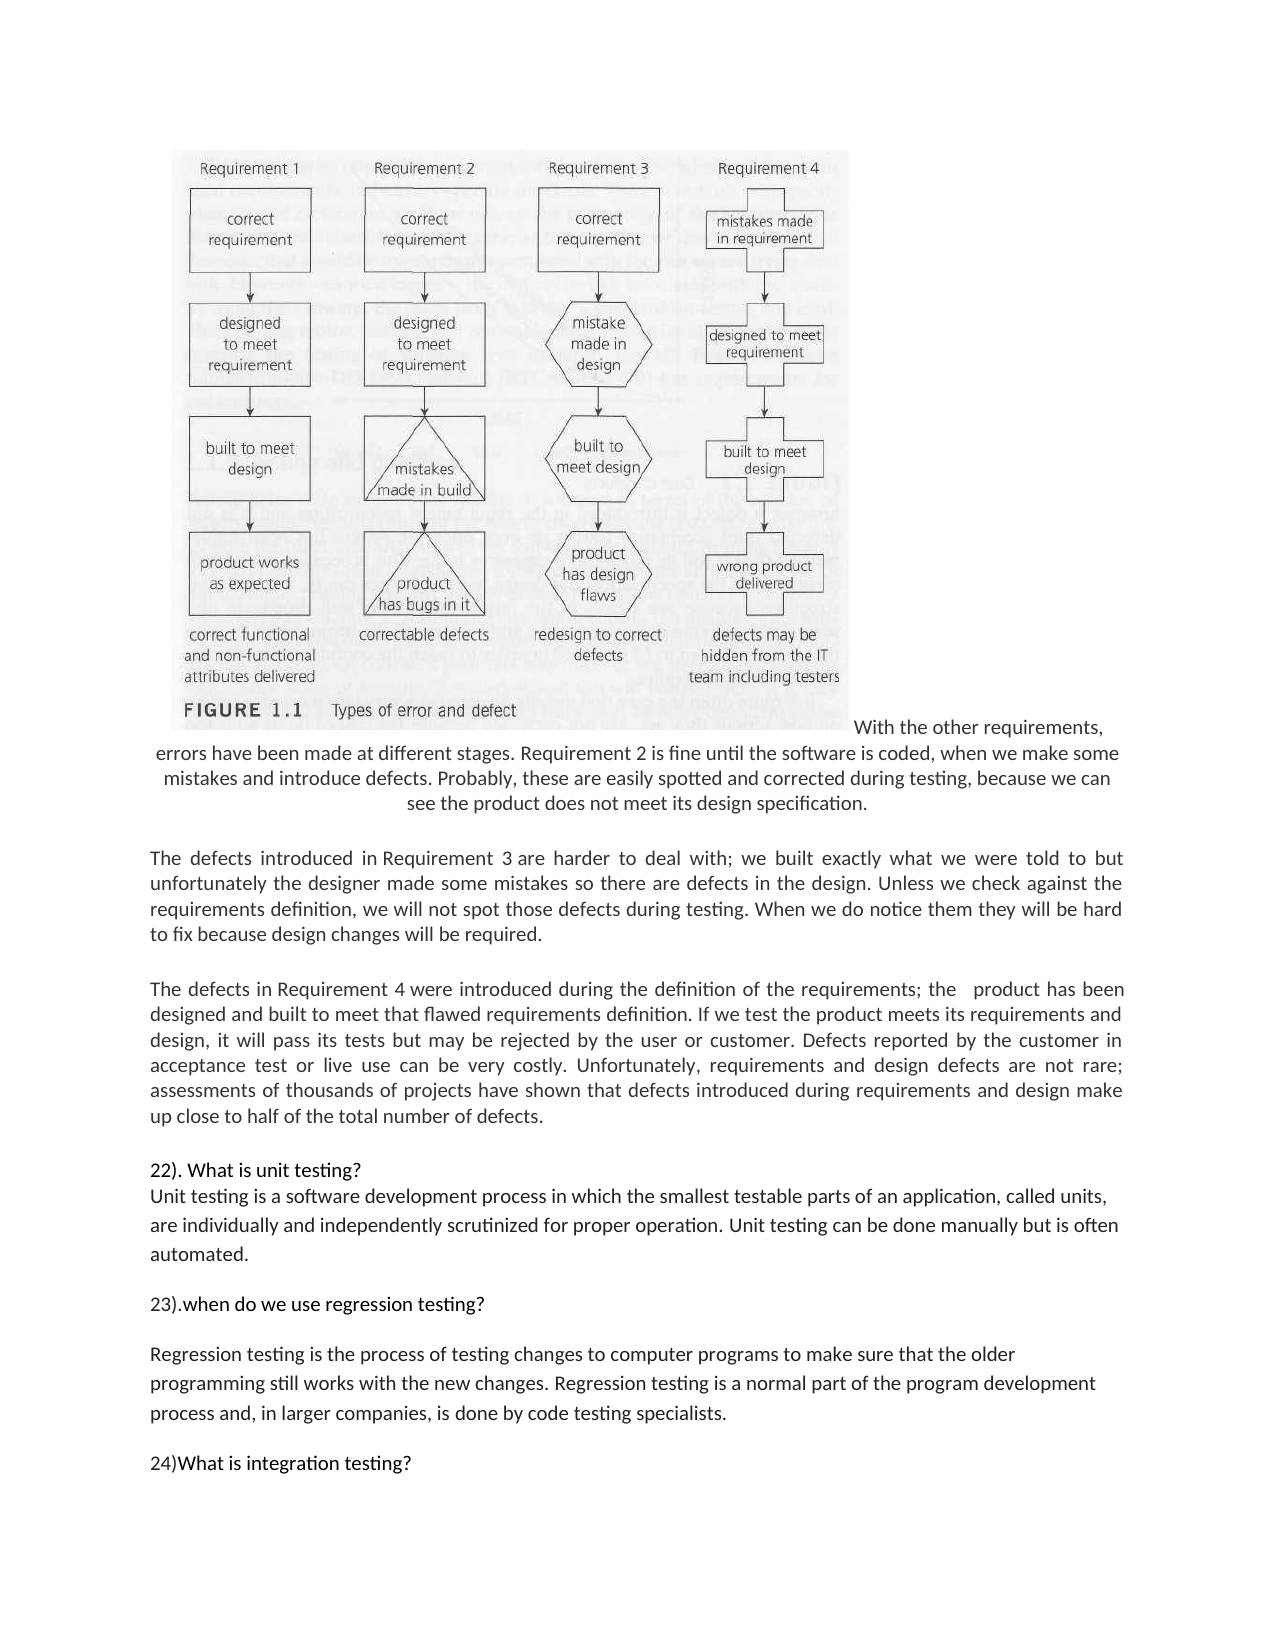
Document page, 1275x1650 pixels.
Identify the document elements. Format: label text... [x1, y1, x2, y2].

text The defects introduced in Requirement 3 are harder to deal with; we built exactly what we were told to but unfortunately the designer made some mistakes so there are defects in the design. Unless we check against the requirements definition, we will not spot those defects during testing. When we do notice them they will be hard to fix because design changes will be required. [150, 845, 1125, 947]
text Regression testing is the process of testing changes to computer programs to make sure that the older programming still works with the new changes. Regression testing is a normal part of the program development process and, in larger companies, is done by code testing specialists. [150, 1341, 1125, 1425]
text 22). What is unit testing? [150, 1158, 1125, 1183]
text 24)What is integration testing? [177, 1450, 1125, 1475]
text 23).when do we use regression testing? [183, 1291, 1125, 1317]
text The defects in Requirement 4 were introduced during the definition of the requirements; the product has been designed and built to meet that flawed requirements definition. If we test the product meets its requirements and design, it will pass its tests but may be rejected by the user or customer. Defects reported by the customer in acceptance test or live use can be very costly. Unfortunately, requirements and design defects are not rare; assessments of thousands of projects have shown that defects introduced during requirements and design make up close to half of the total number of defects. [150, 976, 1125, 1128]
picture [171, 150, 854, 735]
text Unit testing is a software development process in which the smallest testable parts of an application, called units, are individually and independently scrutinized for proper operation. Unit testing can be done manually but is often automated. [150, 1183, 1125, 1267]
